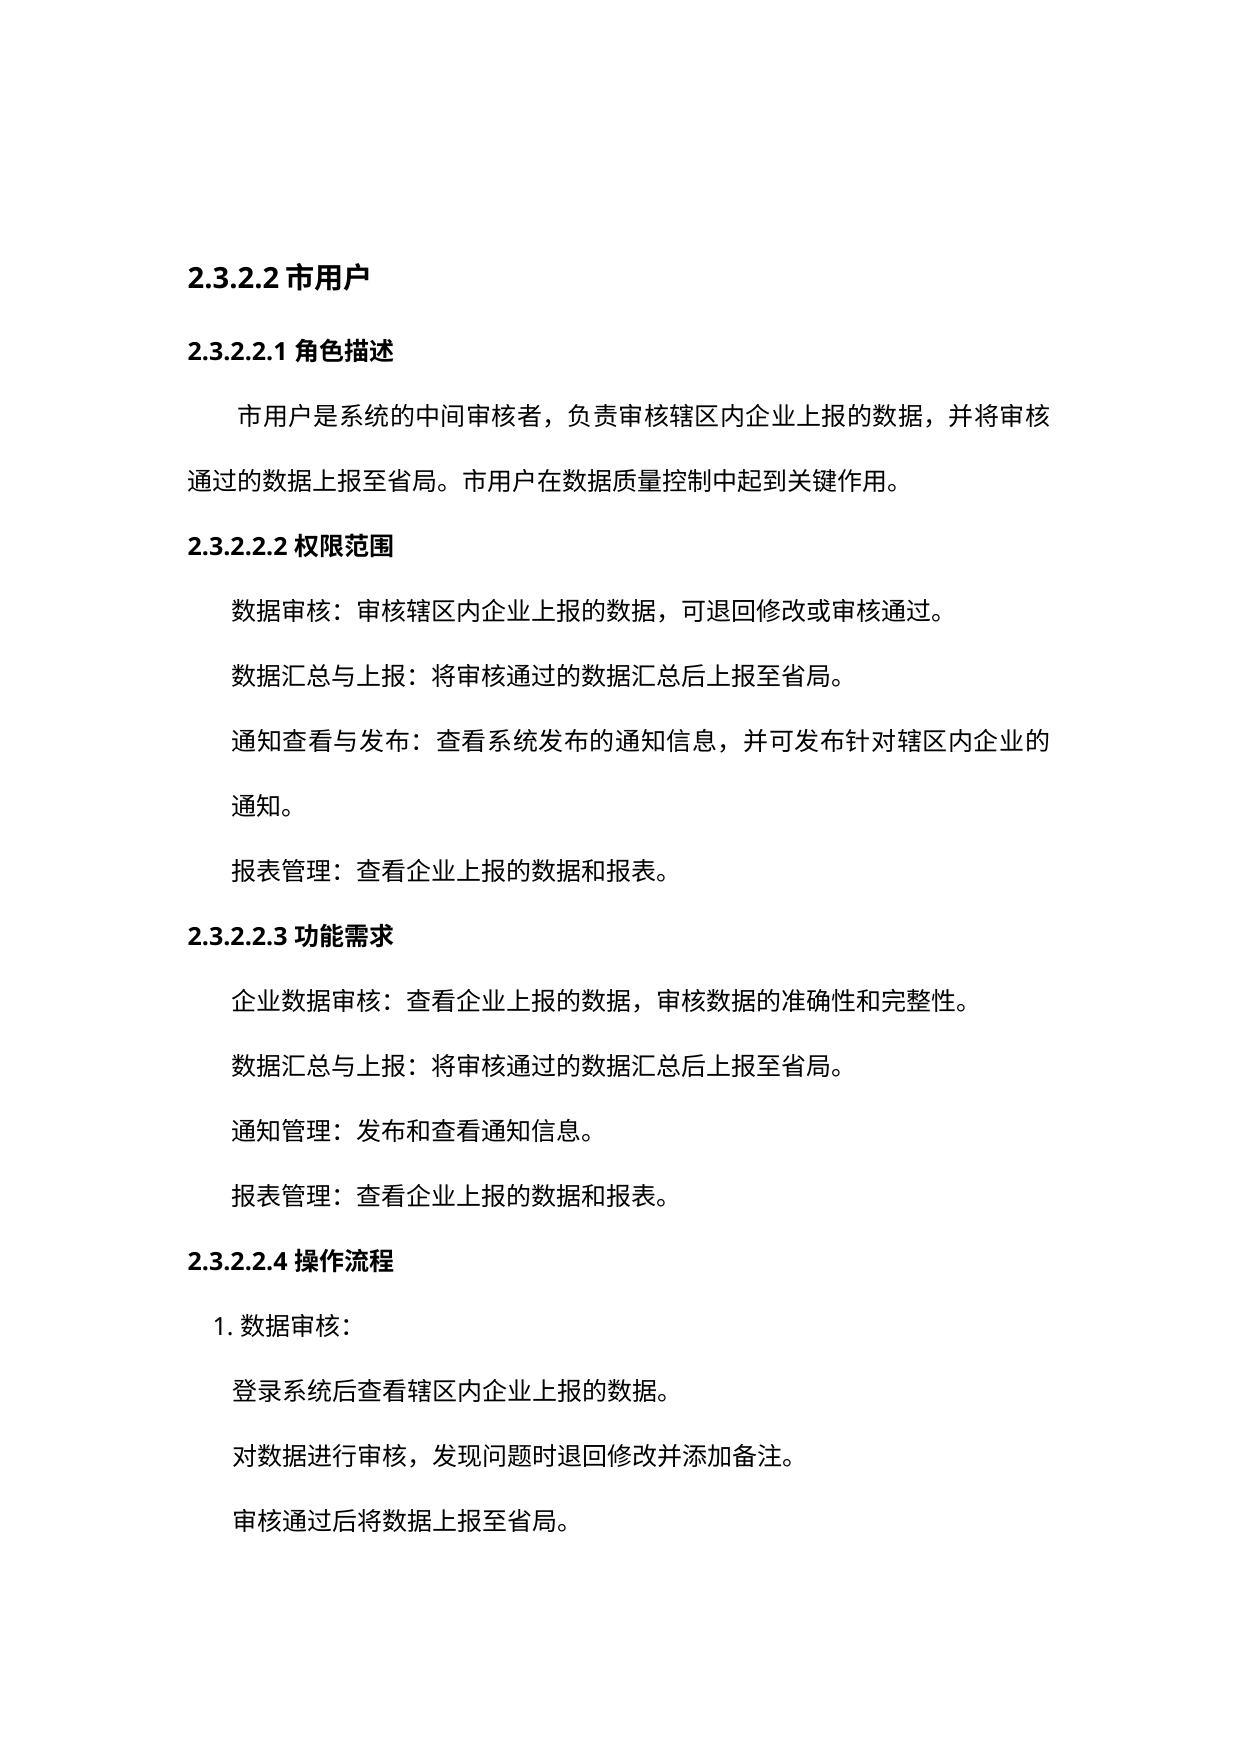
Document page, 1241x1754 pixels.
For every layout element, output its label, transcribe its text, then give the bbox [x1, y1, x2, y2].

text 通知管理：发布和查看通知信息。 [231, 1097, 1053, 1162]
subtitle 2.3.2.2市用户 [187, 244, 1053, 309]
text 数据汇总与上报：将审核通过的数据汇总后上报至省局。 [231, 642, 1053, 707]
text 报表管理：查看企业上报的数据和报表。 [231, 1162, 1053, 1227]
text 登录系统后查看辖区内企业上报的数据。 [212, 1357, 1053, 1422]
text 对数据进行审核，发现问题时退回修改并添加备注。 [212, 1422, 1053, 1487]
text 数据审核：审核辖区内企业上报的数据，可退回修改或审核通过。 [231, 577, 1053, 642]
text 2.3.2.2.4 操作流程 [187, 1227, 1053, 1292]
text 报表管理：查看企业上报的数据和报表。 [231, 837, 1053, 902]
text 通知查看与发布：查看系统发布的通知信息，并可发布针对辖区内企业的通知。 [231, 707, 1053, 837]
text 2.3.2.2.2 权限范围 [187, 512, 1053, 577]
text 2.3.2.2.3 功能需求 [187, 902, 1053, 967]
text 市用户是系统的中间审核者，负责审核辖区内企业上报的数据，并将审核通过的数据上报至省局。市用户在数据质量控制中起到关键作用。 [187, 382, 1053, 512]
text 数据汇总与上报：将审核通过的数据汇总后上报至省局。 [231, 1032, 1053, 1097]
text 1. 数据审核： [212, 1292, 1053, 1357]
text 审核通过后将数据上报至省局。 [212, 1487, 1053, 1552]
text 2.3.2.2.1 角色描述 [187, 317, 1053, 382]
text 企业数据审核：查看企业上报的数据，审核数据的准确性和完整性。 [231, 967, 1053, 1032]
